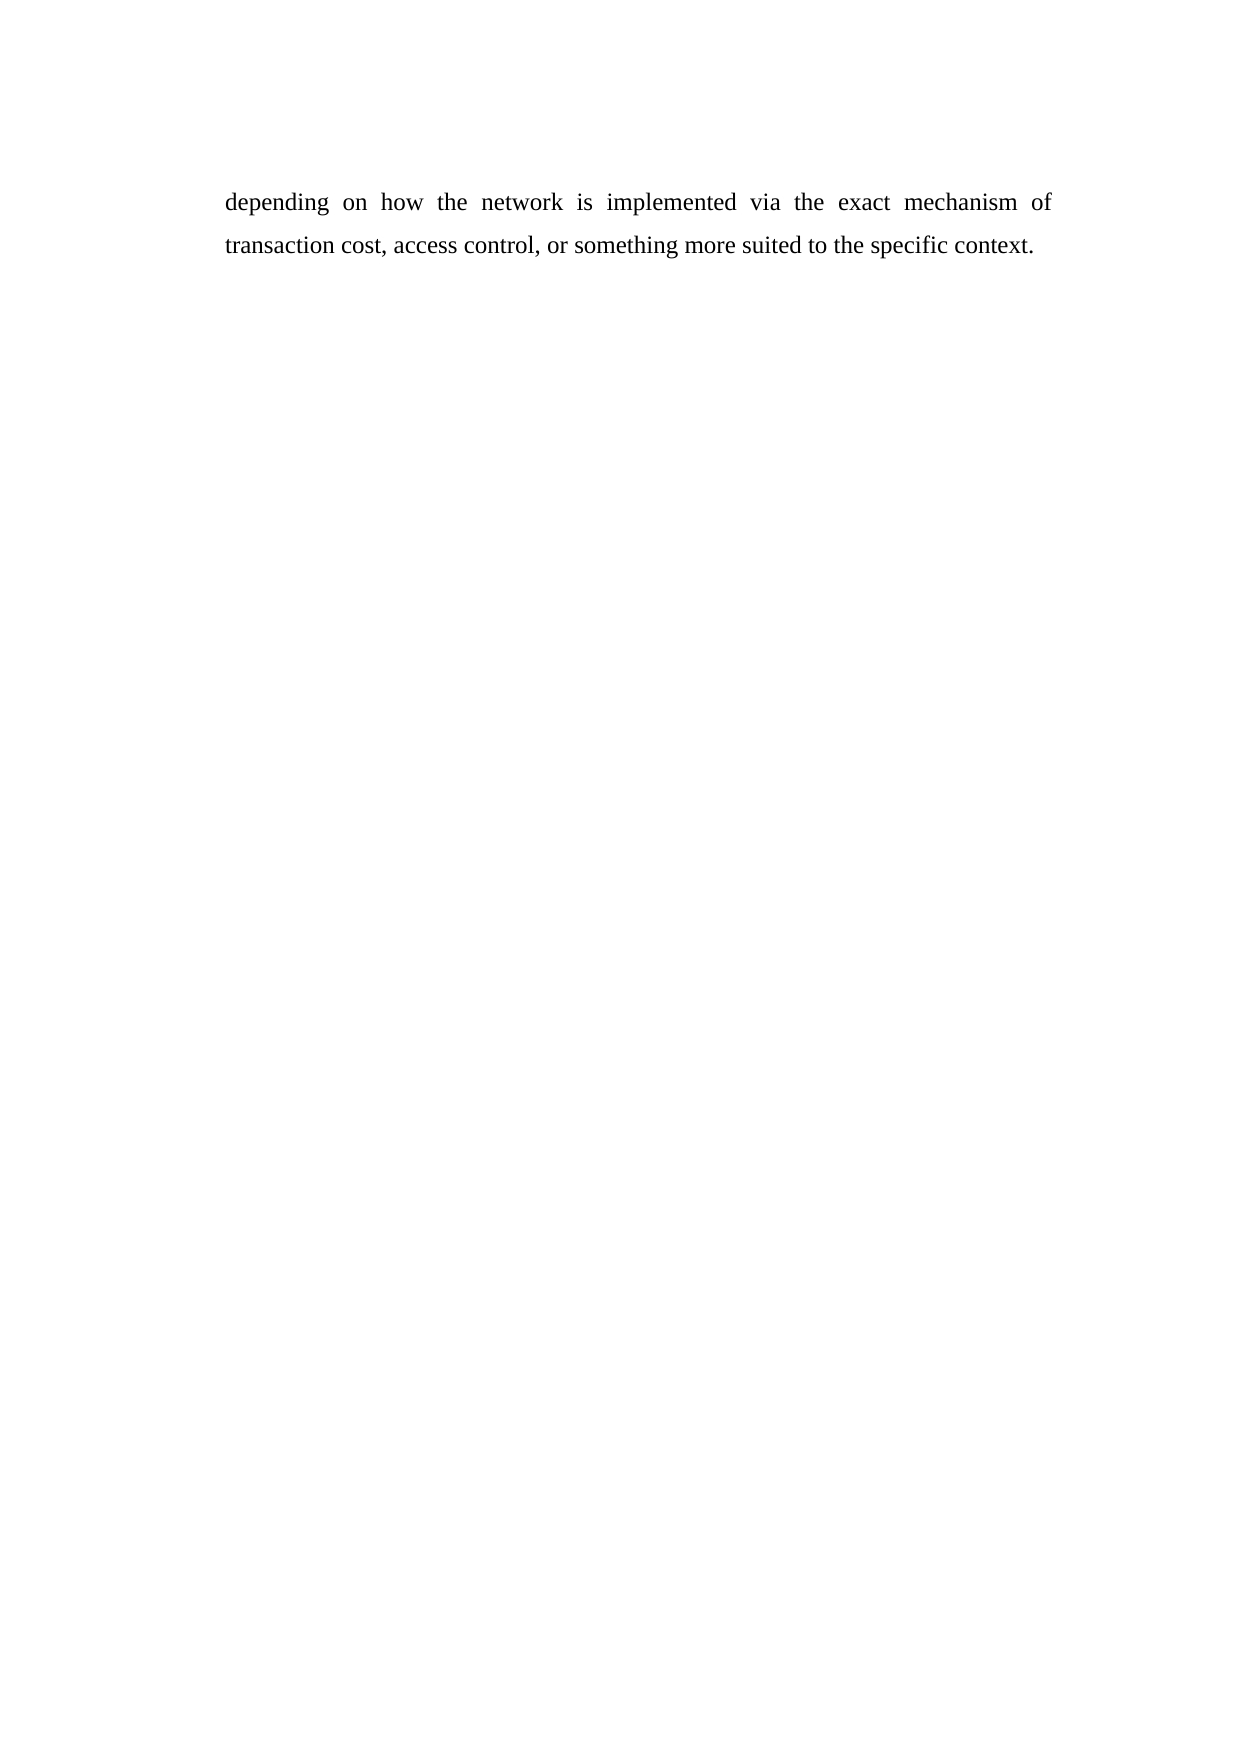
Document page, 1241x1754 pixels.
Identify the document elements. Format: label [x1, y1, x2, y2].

text [225, 187, 1053, 259]
